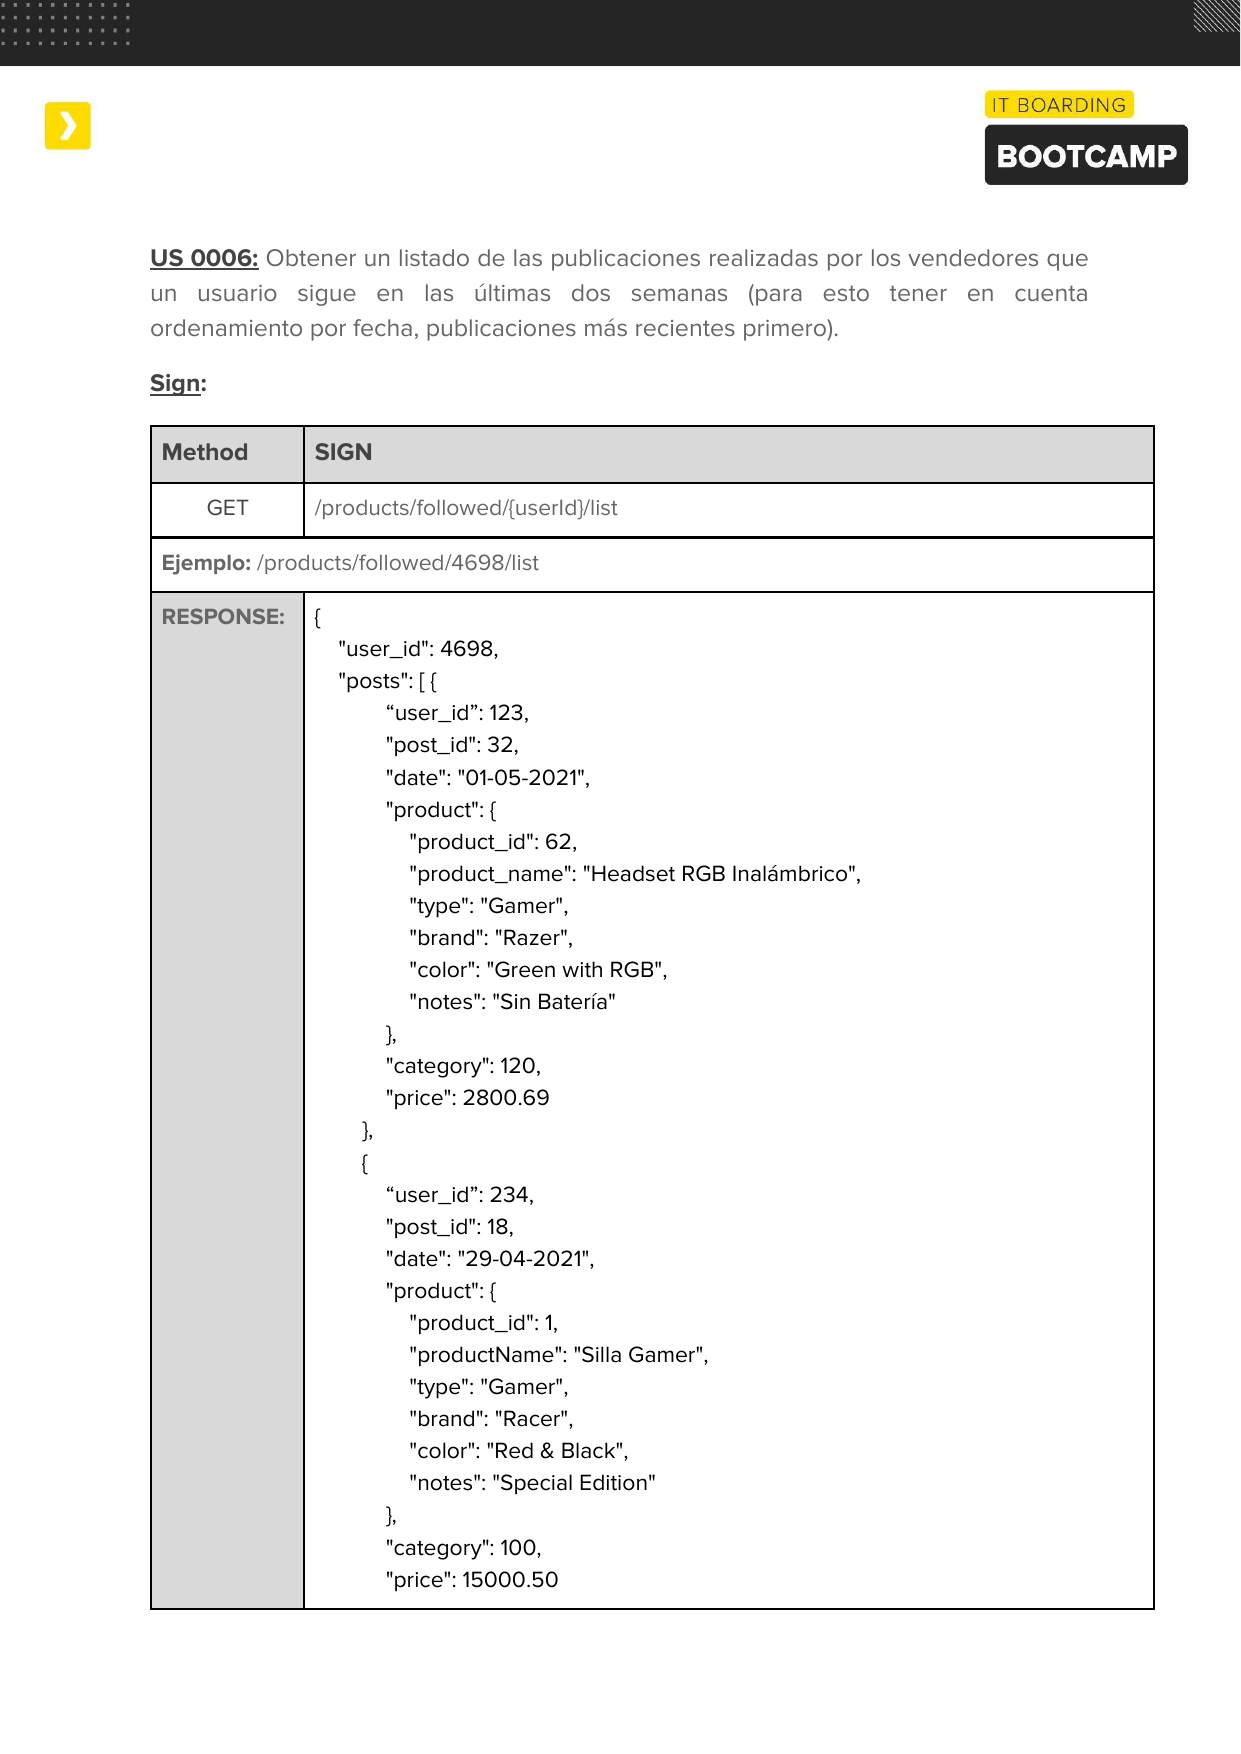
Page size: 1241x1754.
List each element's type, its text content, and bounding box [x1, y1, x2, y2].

table_cell Ejemplo: /products/followed/4698/list [152, 539, 1153, 591]
text Sign: [150, 369, 1090, 399]
text US 0006: Obtener un listado de las publicaciones realizadas por los vendedores que un usuario sigue en las últimas dos semanas (para esto tener en cuenta ordenamiento por fecha, publicaciones más recientes primero). [150, 183, 1090, 343]
table_cell RESPONSE: [152, 593, 303, 1608]
table_cell GET [152, 484, 303, 536]
table_header SIGN [305, 427, 1153, 482]
table_header Method [152, 427, 303, 482]
picture [0, 0, 1241, 206]
table_cell /products/followed/{userId}/list [305, 484, 1153, 536]
